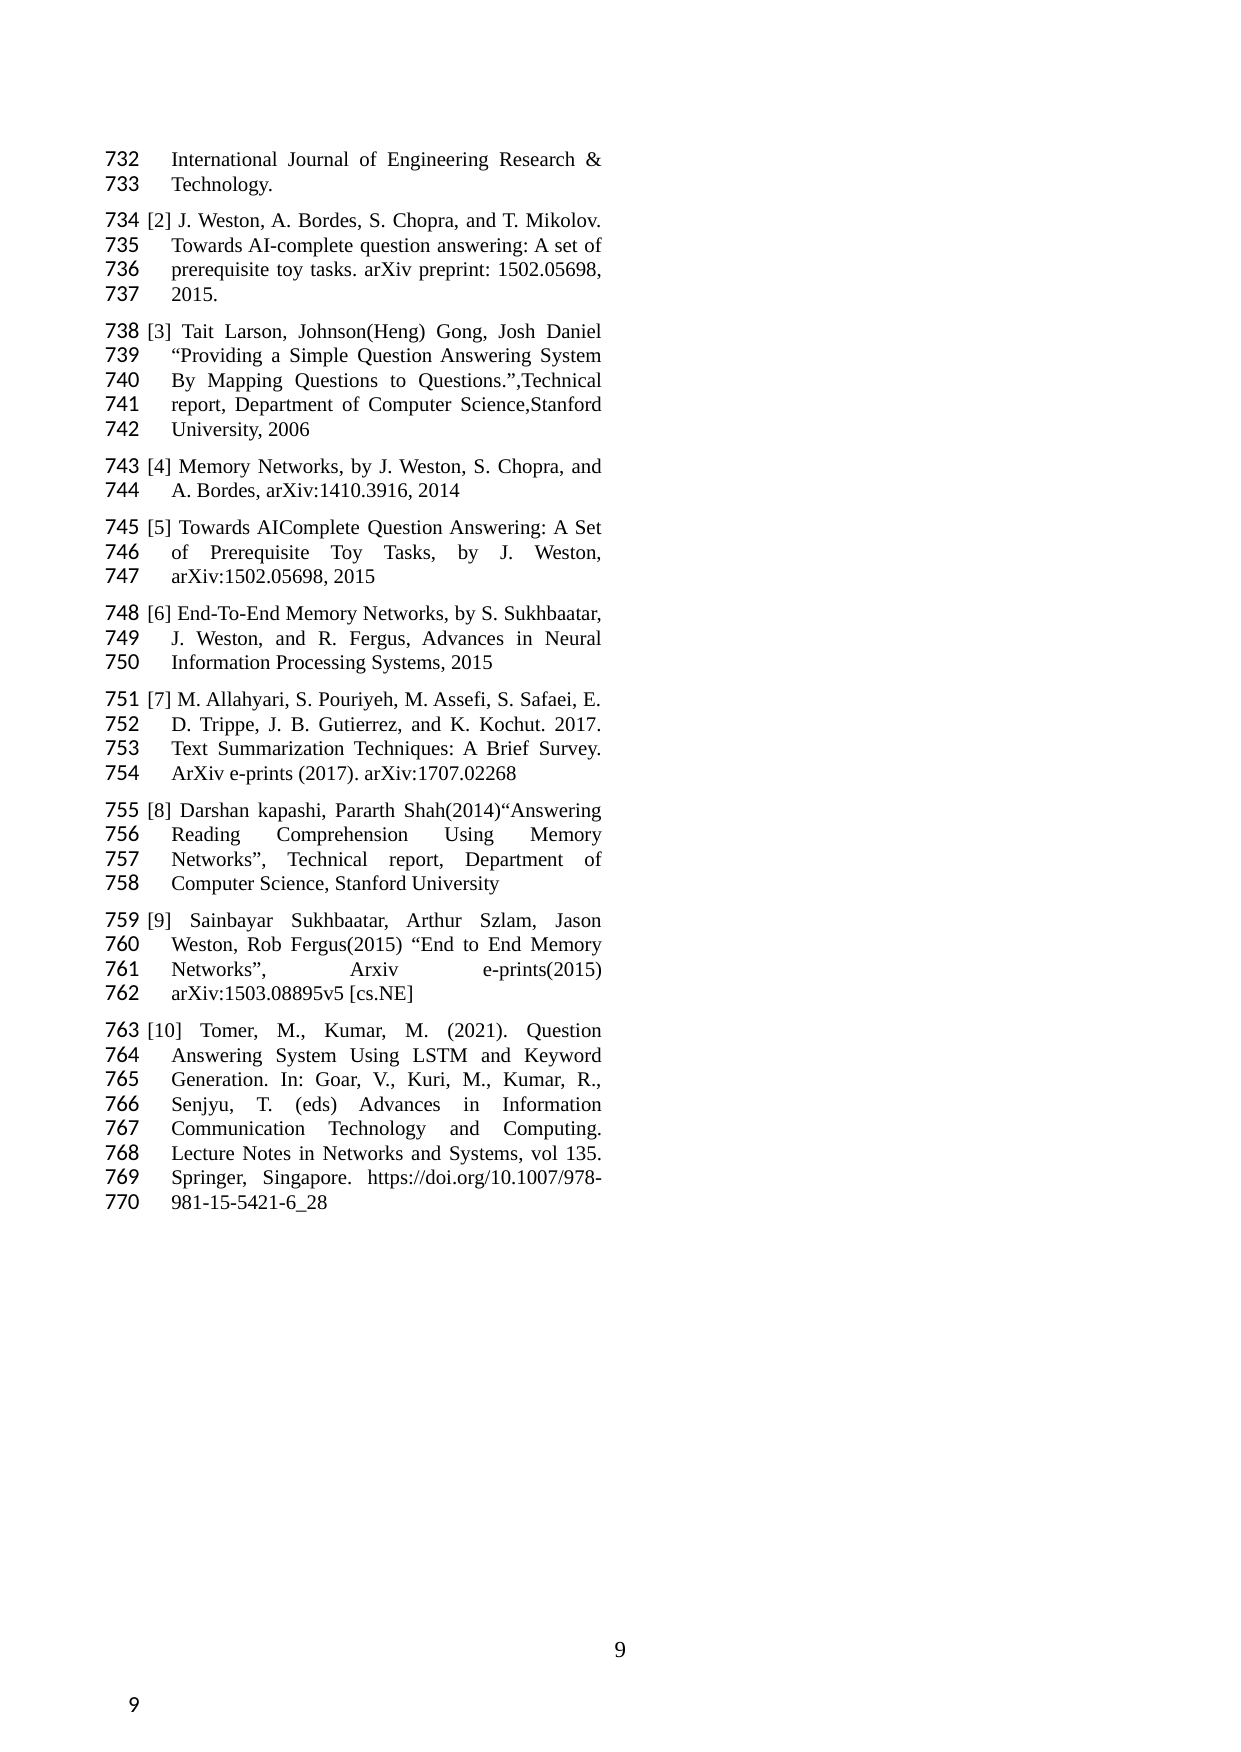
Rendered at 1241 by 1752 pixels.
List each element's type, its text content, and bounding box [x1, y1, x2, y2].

text [8] Darshan kapashi, Pararth Shah(2014)“Answering Reading Comprehension Using Memory Networks”, Technical report, Department of Computer Science, Stanford University [147, 797, 602, 895]
text [9] Sainbayar Sukhbaatar, Arthur Szlam, Jason Weston, Rob Fergus(2015) “End to End Memory Networks”, Arxiv e-prints(2015) arXiv:1503.08895v5 [cs.NE] [147, 908, 602, 1005]
text [3] Tait Larson, Johnson(Heng) Gong, Josh Daniel “Providing a Simple Question Answering System By Mapping Questions to Questions.”,Technical report, Department of Computer Science,Stanford University, 2006 [147, 319, 602, 441]
text [5] Towards AIComplete Question Answering: A Set of Prerequisite Toy Tasks, by J. Weston, arXiv:1502.05698, 2015 [147, 515, 602, 588]
text [6] End-To-End Memory Networks, by S. Sukhbaatar, J. Weston, and R. Fergus, Advances in Neural Information Processing Systems, 2015 [147, 601, 602, 674]
text [4] Memory Networks, by J. Weston, S. Chopra, and A. Bordes, arXiv:1410.3916, 2014 [147, 454, 602, 502]
text [10] Tomer, M., Kumar, M. (2021). Question Answering System Using LSTM and Keyword Generation. In: Goar, V., Kuri, M., Kumar, R., Senjyu, T. (eds) Advances in Information Communication Technology and Computing. Lecture Notes in Networks and Systems, vol 135. Springer, Singapore. https://doi.org/10.1007/978-981-15-5421-6_28 [147, 1018, 602, 1214]
text [2] J. Weston, A. Bordes, S. Chopra, and T. Mikolov. Towards AI-complete question answering: A set of prerequisite toy tasks. arXiv preprint: 1502.05698, 2015. [147, 208, 602, 306]
text [7] M. Allahyari, S. Pouriyeh, M. Assefi, S. Safaei, E. D. Trippe, J. B. Gutierrez, and K. Kochut. 2017. Text Summarization Techniques: A Brief Survey. ArXiv e-prints (2017). arXiv:1707.02268 [147, 687, 602, 784]
